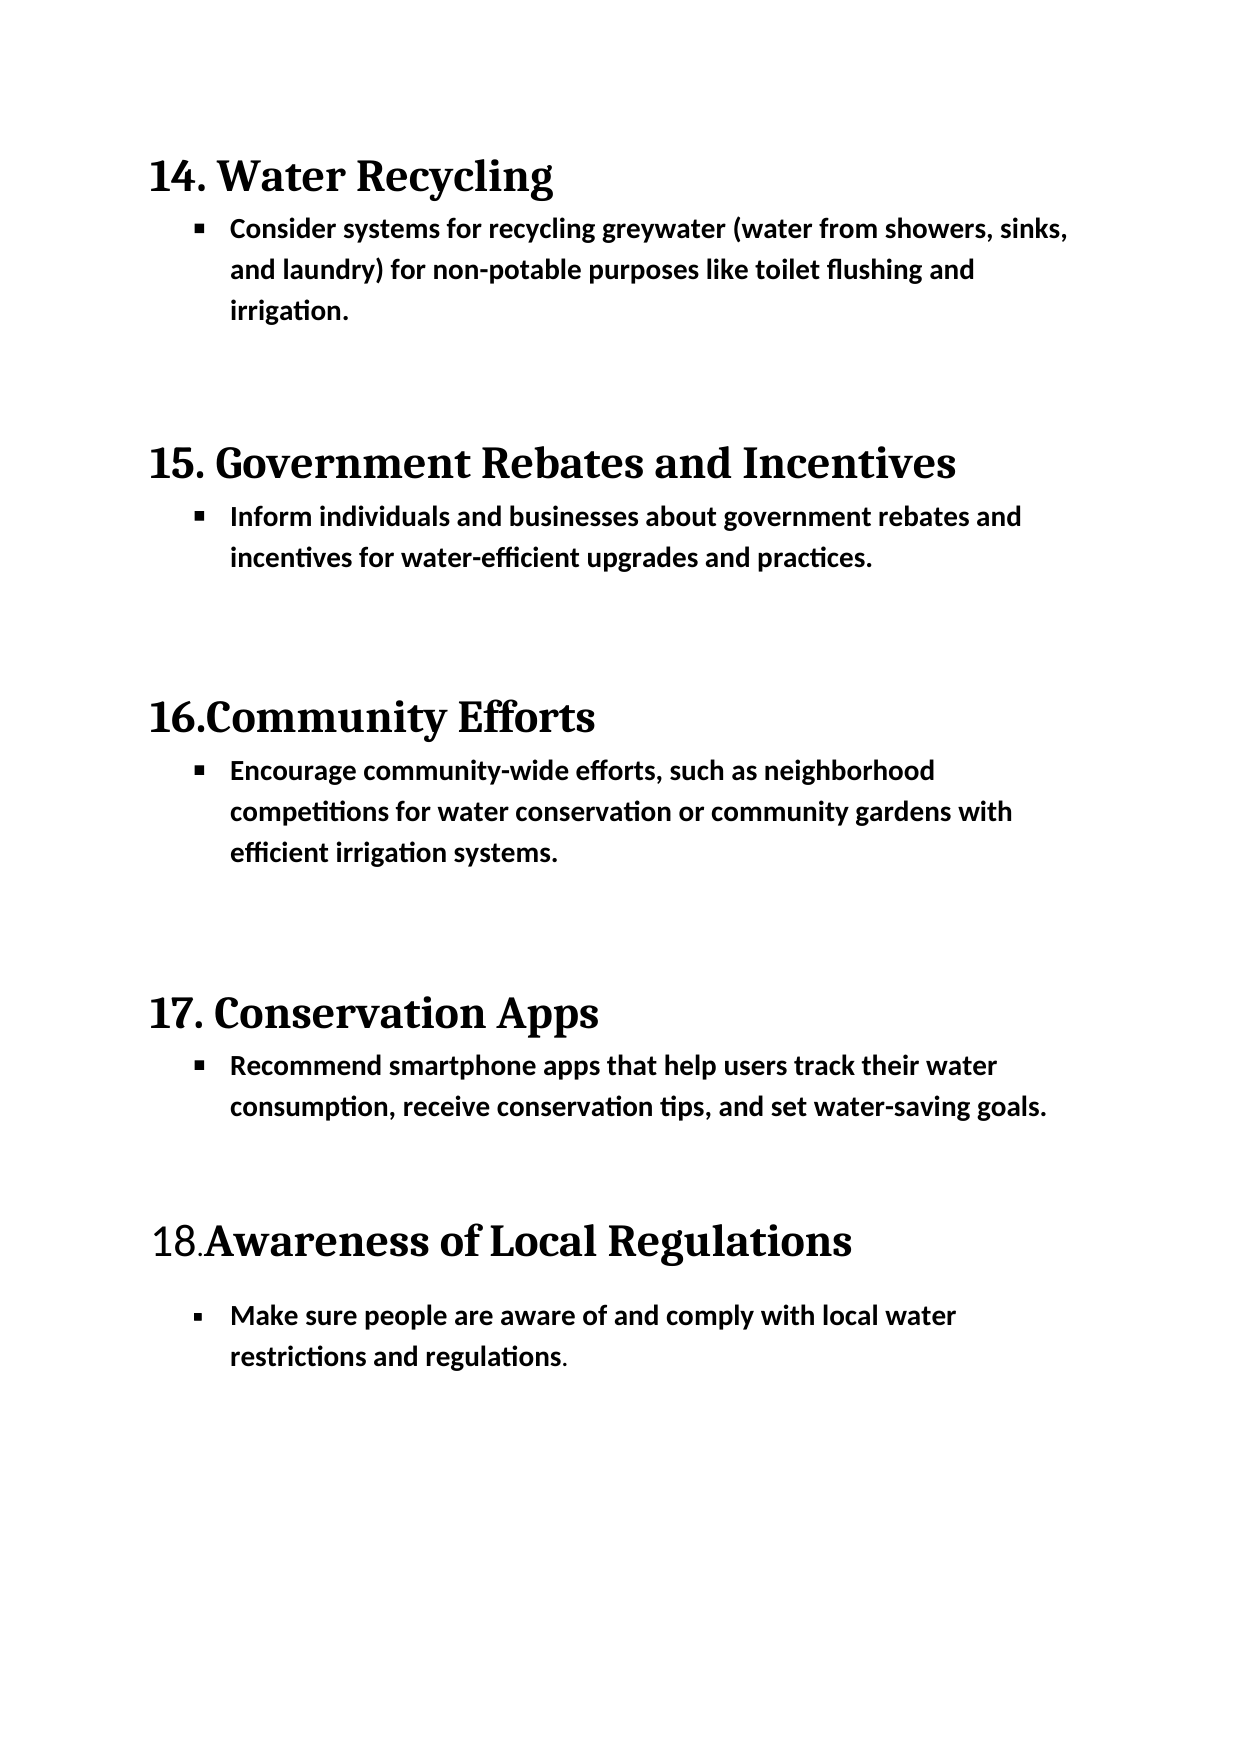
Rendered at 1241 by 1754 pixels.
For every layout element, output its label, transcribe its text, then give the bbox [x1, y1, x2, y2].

list Inform individuals and businesses about government rebates and incentives for water-efficient upgrades and practices. [192, 498, 1090, 574]
list Recommend smartphone apps that help users track their water consumption, receive conservation tips, and set water-saving goals. [192, 1047, 1090, 1124]
text 18.Awareness of Local Regulations [150, 1212, 1090, 1268]
list Consider systems for recycling greywater (water from showers, sinks, and laundry) for non-potable purposes like toilet flushing and irrigation. [192, 211, 1090, 328]
subtitle 16.Community Efforts [150, 692, 1090, 744]
list Encourage community-wide efforts, such as neighborhood competitions for water conservation or community gardens with efficient irrigation systems. [192, 752, 1090, 870]
subtitle 17. Conservation Apps [150, 987, 1090, 1039]
subtitle 15. Government Rebates and Incentives [150, 437, 1090, 490]
subtitle 14. Water Recycling [150, 150, 1090, 203]
list Make sure people are aware of and comply with local water restrictions and regulations. [192, 1297, 1090, 1373]
